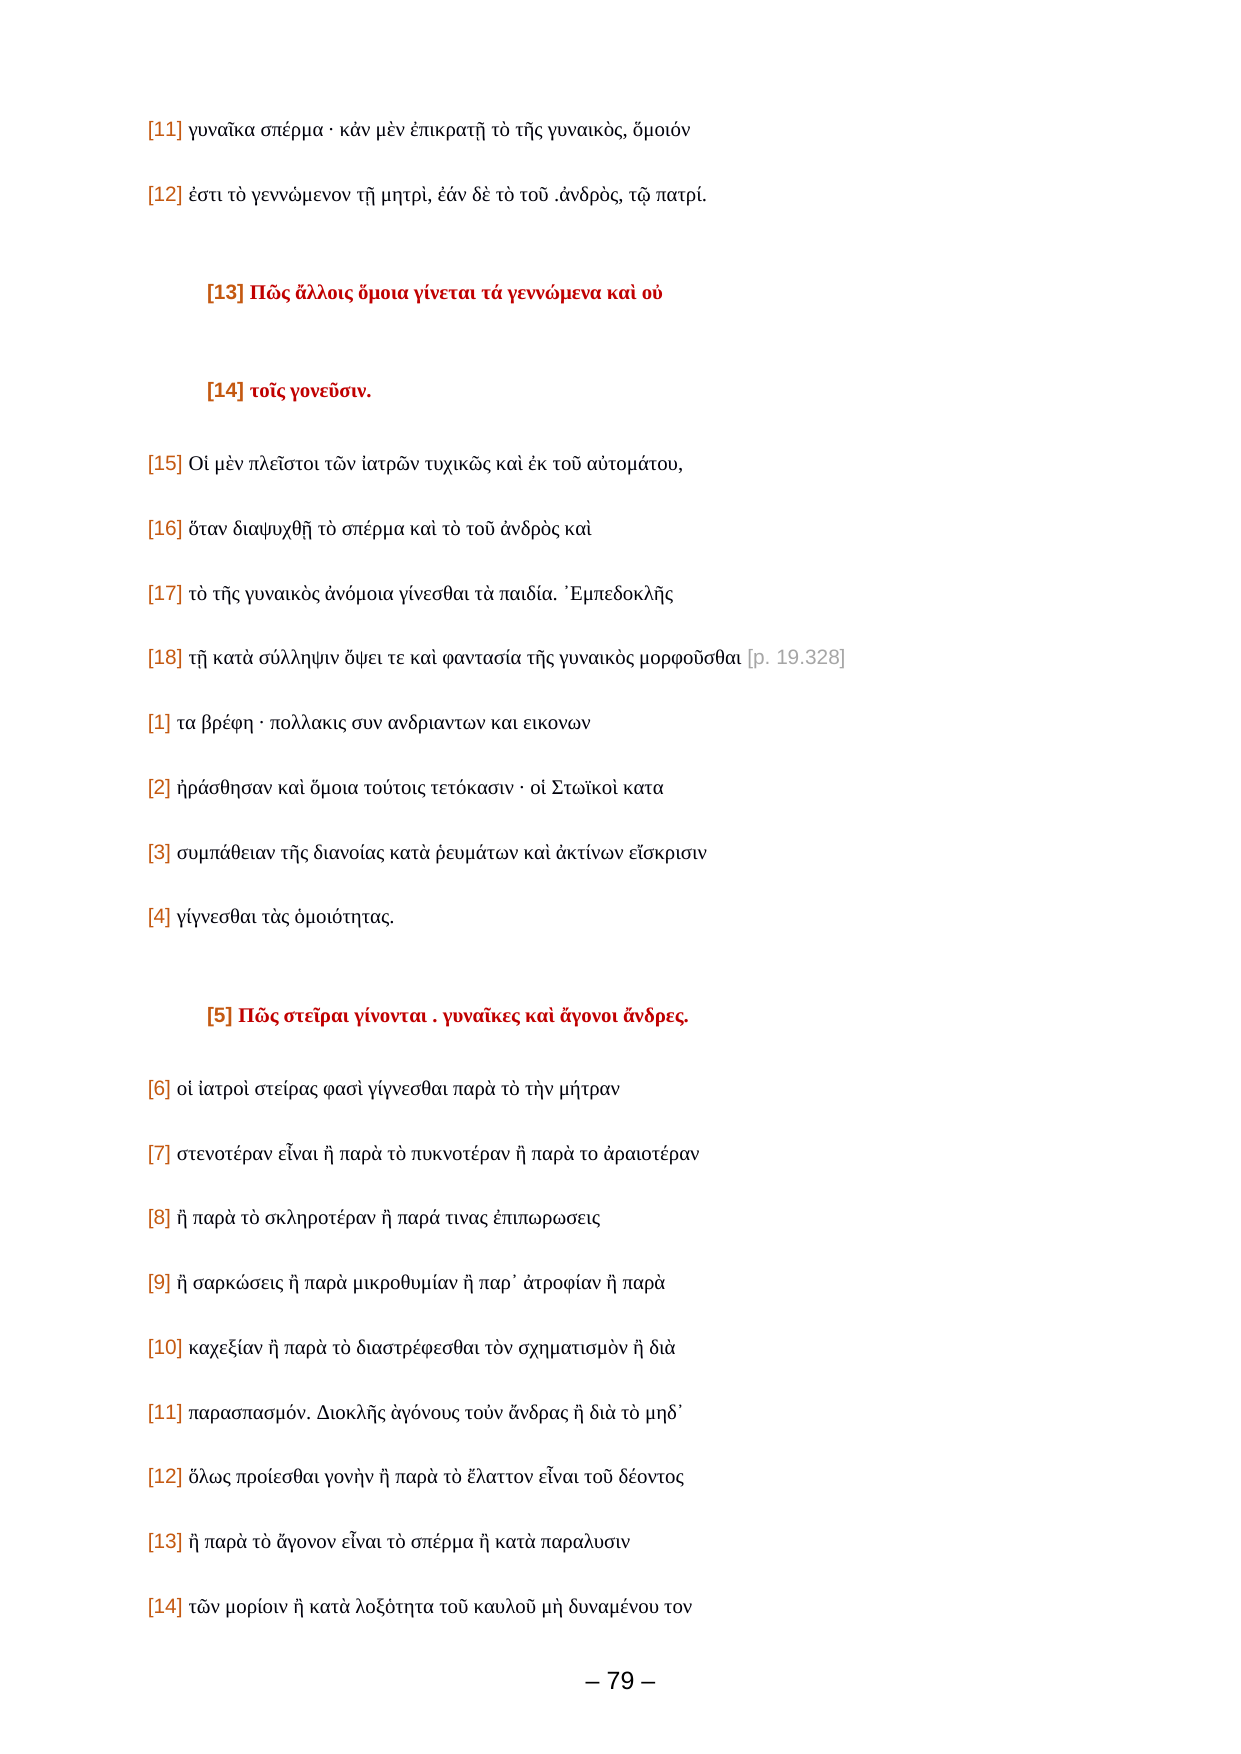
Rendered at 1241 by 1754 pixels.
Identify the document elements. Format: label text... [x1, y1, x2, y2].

subtitle [5] Πῶς στεῖραι γίνονται . γυναῖκες καὶ ἄγονοι ἄνδρες. [207, 978, 1092, 1027]
text [3] συμπάθειαν τῆς διανοίας κατὰ ῥευμάτων καὶ ἀκτίνων εἴσκρισιν [148, 816, 1092, 864]
text [12] ὅλως προίεσθαι γονὴν ἢ παρὰ τὸ ἔλαττον εἶναι τοῦ δέοντος [148, 1440, 1092, 1488]
text [8] ἢ παρὰ τὸ σκληροτέραν ἢ παρά τινας ἐπιπωρωσεις [148, 1181, 1092, 1229]
text [16] ὅταν διαψυχθῇ τὸ σπέρμα καὶ τὸ τοῦ ἀνδρὸς καὶ [148, 492, 1092, 540]
text [6] οἱ ἰατροὶ στείρας φασὶ γίγνεσθαι παρὰ τὸ τὴν μήτραν [148, 1052, 1092, 1100]
text [9] ἢ σαρκώσεις ἢ παρὰ μικροθυμίαν ἢ παρ᾽ ἀτροφίαν ἢ παρὰ [148, 1246, 1092, 1294]
text [7] στενοτέραν εἶναι ἢ παρὰ τὸ πυκνοτέραν ἢ παρὰ το ἀραιοτέραν [148, 1116, 1092, 1164]
text [18] τῇ κατὰ σύλληψιν ὄψει τε καὶ φαντασία τῆς γυναικὸς μορφοῦσθαι [p. 19.328] [148, 621, 1092, 669]
text [17] τὸ τῆς γυναικὸς ἀνόμοια γίνεσθαι τὰ παιδία. ᾽Εμπεδοκλῆς [148, 556, 1092, 604]
text [14] τῶν μορίοιν ἢ κατὰ λοξὁτητα τοῦ καυλοῦ μὴ δυναμένου τον [148, 1570, 1092, 1618]
text [2] ἠράσθησαν καὶ ὅμοια τούτοις τετόκασιν · οἱ Στωϊκοὶ κατα [148, 751, 1092, 799]
subtitle [13] Πῶς ἄλλοις ὅμοια γίνεται τά γεννώμενα καὶ οὐ [207, 256, 1092, 304]
subtitle [14] τοῖς γονεῦσιν. [207, 354, 1092, 402]
text [10] καχεξίαν ἢ παρὰ τὸ διαστρέφεσθαι τὸν σχηματισμὸν ἢ διὰ [148, 1311, 1092, 1359]
text [4] γίγνεσθαι τὰς ὁμοιότητας. [148, 880, 1092, 928]
text [15] Οἱ μὲν πλεῖστοι τῶν ἰατρῶν τυχικῶς καὶ ἐκ τοῦ αὐτομάτου, [148, 427, 1092, 475]
text [13] ἢ παρὰ τὸ ἄγονον εἶναι τὸ σπέρμα ἢ κατὰ παραλυσιν [148, 1505, 1092, 1553]
text [11] παρασπασμόν. Διοκλῆς ὰγόνους τοὐν ἄνδρας ἢ διὰ τὸ μηδ᾽ [148, 1376, 1092, 1424]
text [1] τα βρέφη · πολλακις συν ανδριαντων και εικονων [148, 686, 1092, 734]
text [11] γυναῖκα σπέρμα · κἀν μὲν ἐπικρατῇ τὸ τῆς γυναικὸς, ὅμοιόν [148, 93, 1092, 141]
text [12] ἐστι τὸ γεννὡμενον τῇ μητρὶ, ἐάν δὲ τὸ τοῦ .ἀνδρὸς, τῷ πατρί. [148, 157, 1092, 206]
